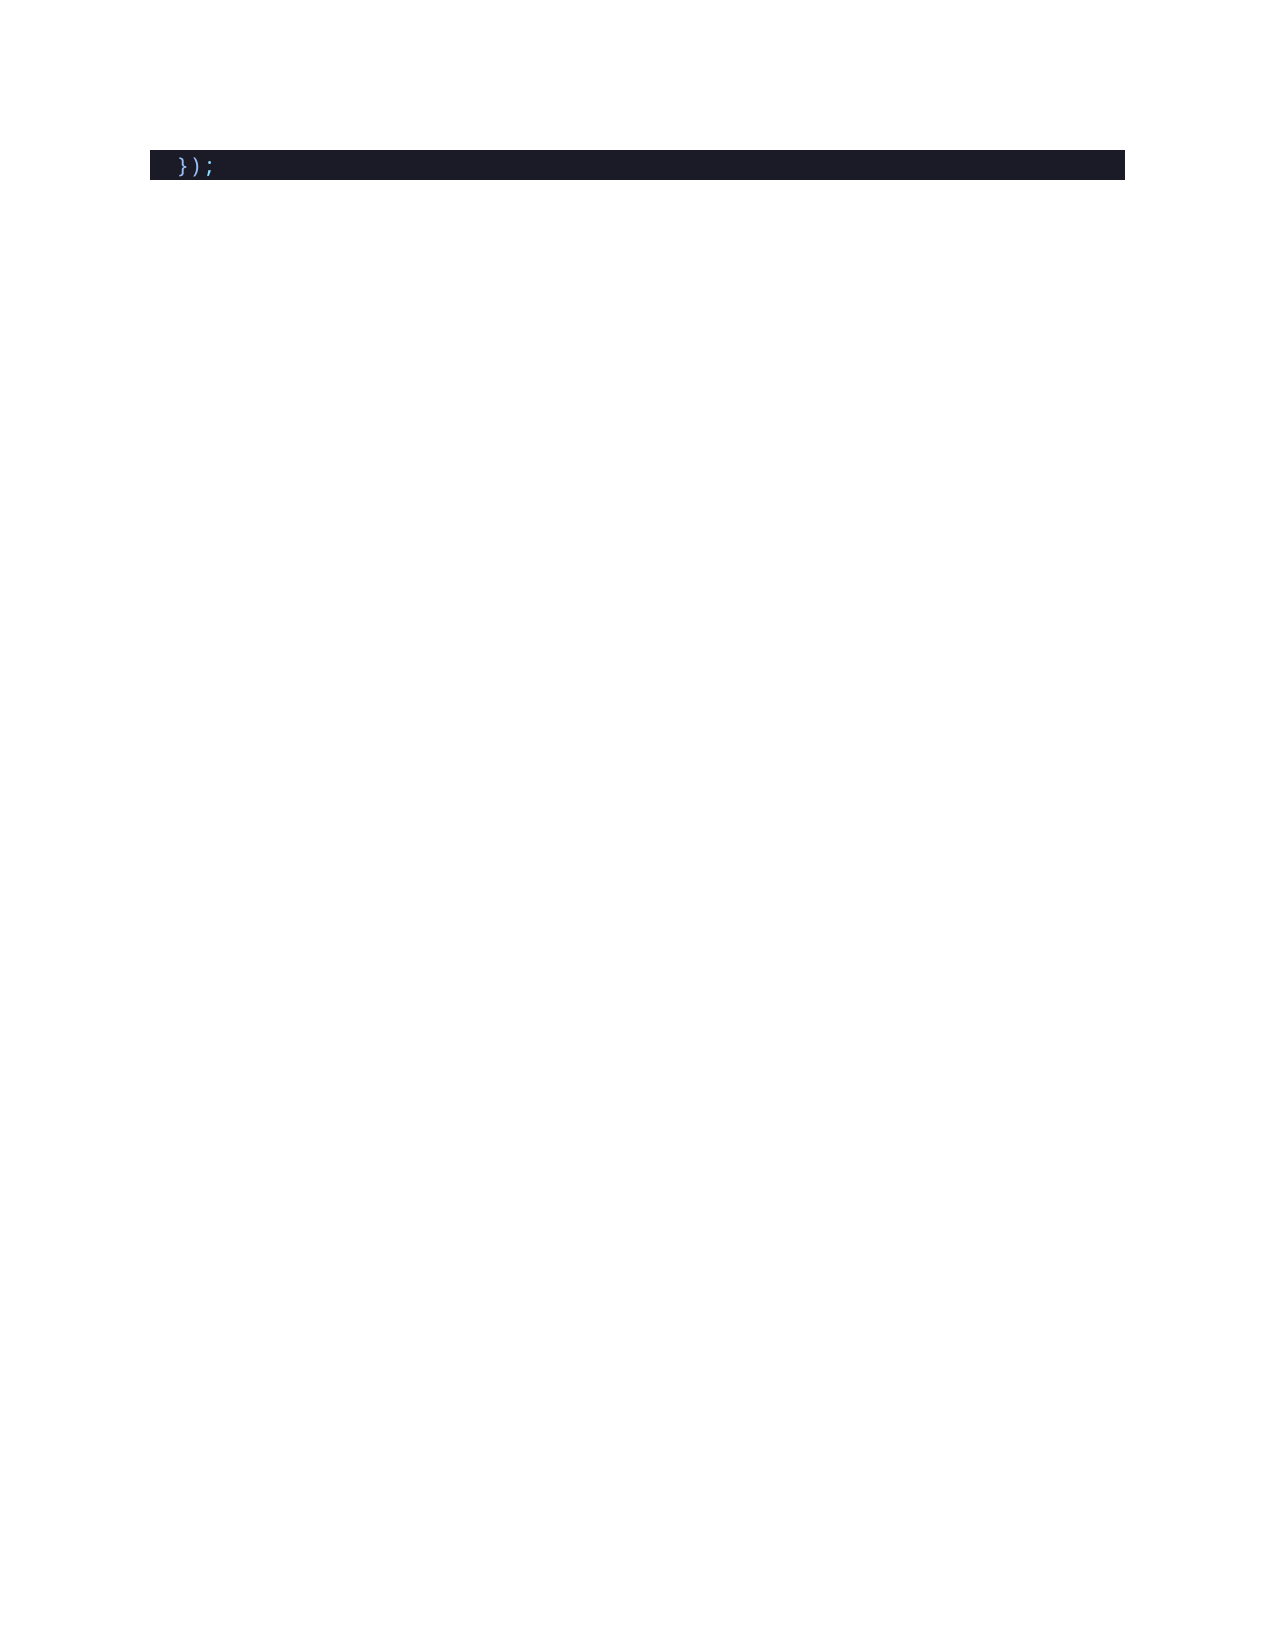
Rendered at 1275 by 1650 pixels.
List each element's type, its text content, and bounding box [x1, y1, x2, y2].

text }); [150, 150, 1125, 180]
